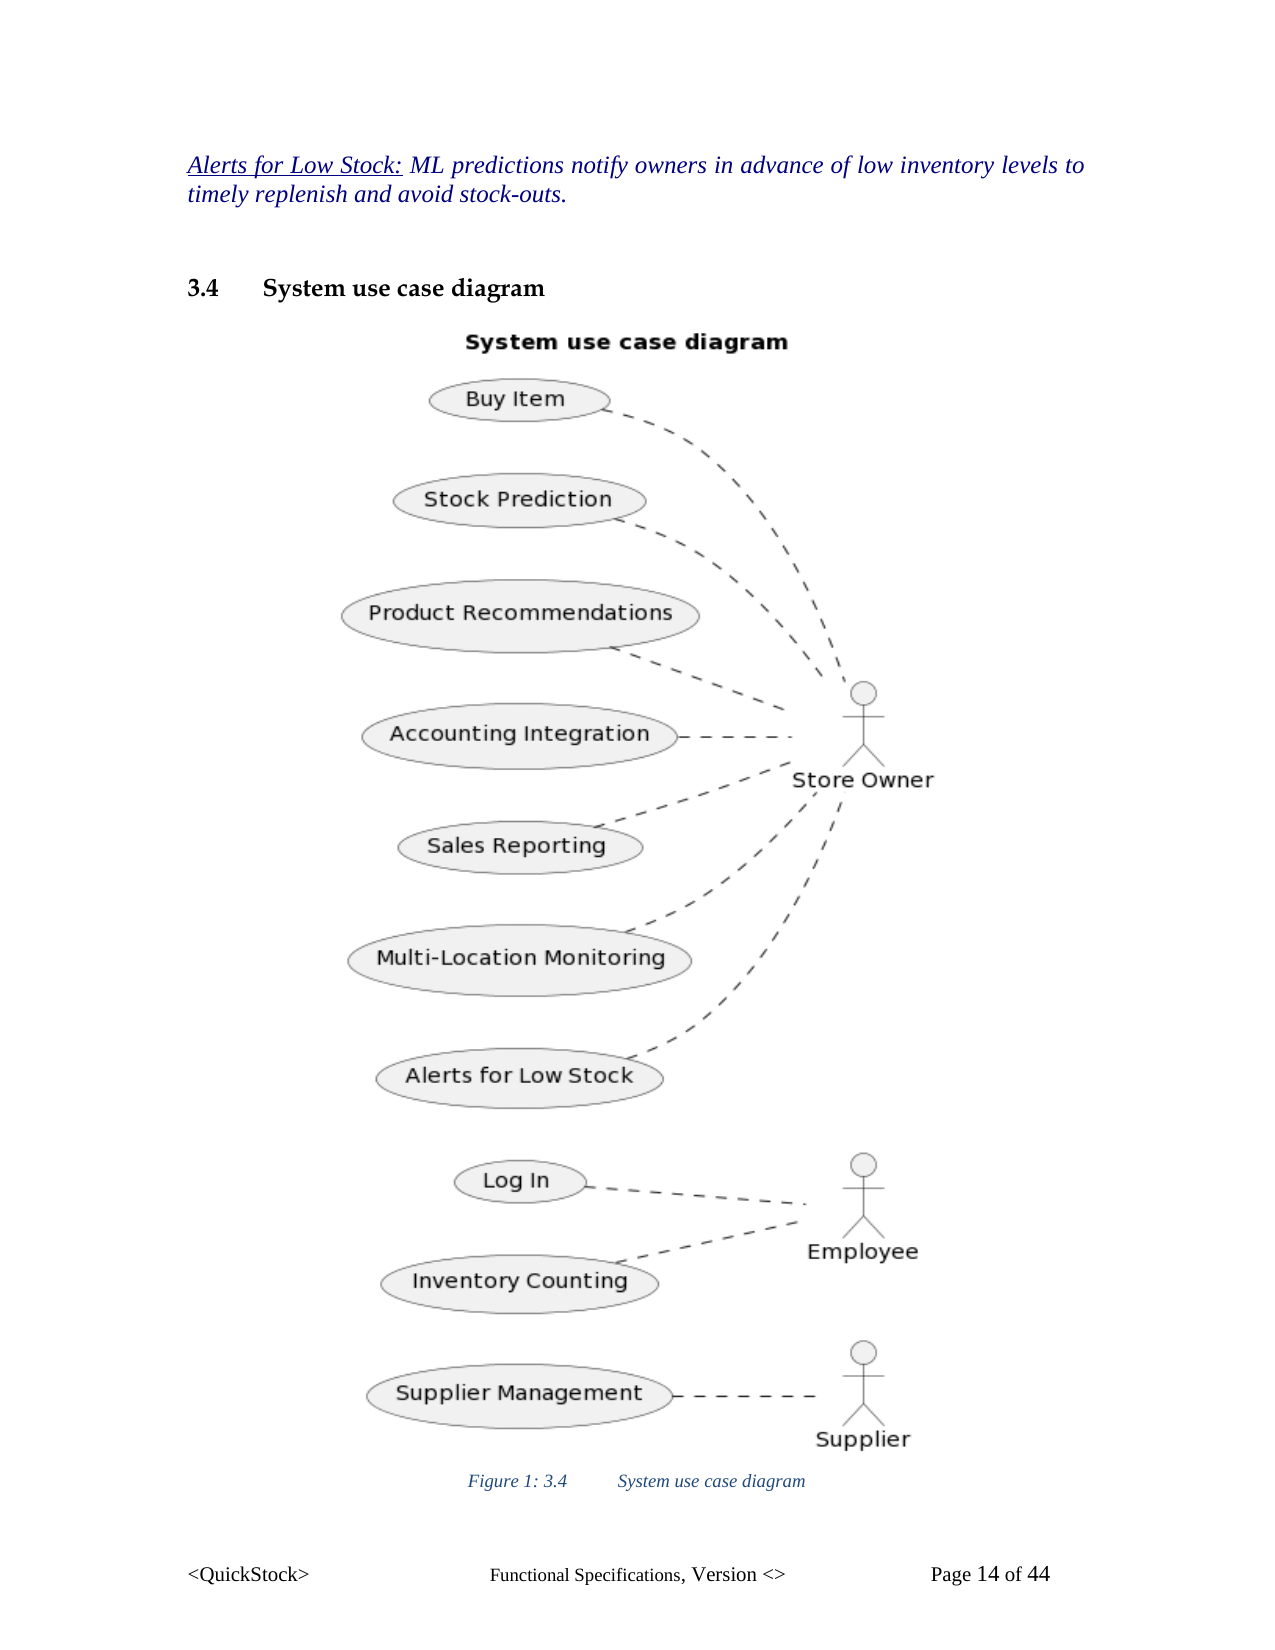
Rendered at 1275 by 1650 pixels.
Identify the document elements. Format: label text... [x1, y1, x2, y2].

text Alerts for Low Stock: ML predictions notify owners in advance of low inventory levels to timely replenish and avoid stock-outs. [187, 150, 1087, 207]
subtitle System use case diagram [187, 274, 1087, 304]
picture [332, 316, 943, 1457]
text Figure 1: 3.4 System use case diagram [187, 1469, 1087, 1491]
